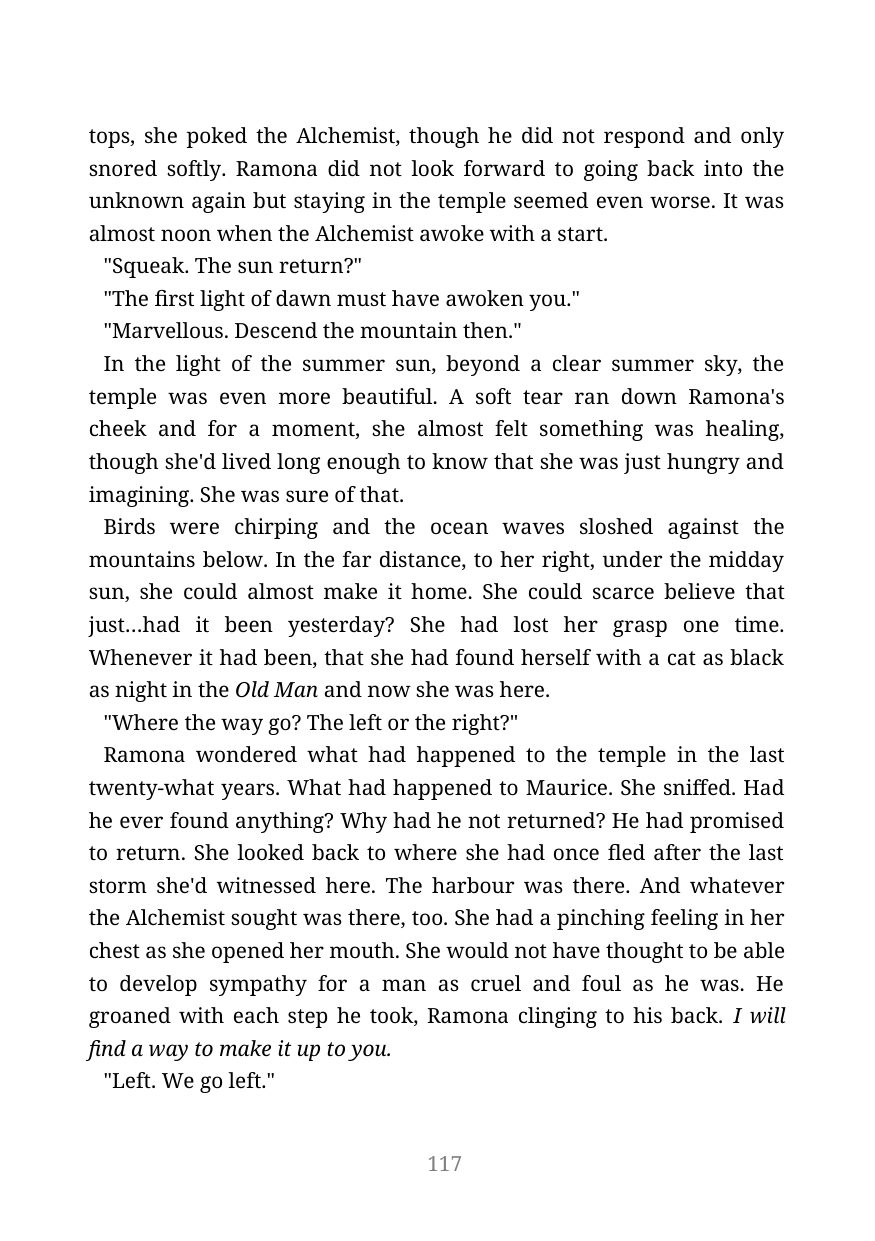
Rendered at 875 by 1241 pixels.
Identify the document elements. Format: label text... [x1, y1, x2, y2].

text "Where the way go? The left or the right?" [88, 708, 786, 736]
text "The first light of dawn must have awoken you." [88, 284, 786, 312]
text In the light of the summer sun, beyond a clear summer sky, the temple was even more beautiful. A soft tear ran down Ramona's cheek and for a moment, she almost felt something was healing, though she'd lived long enough to know that she was just hungry and imagining. She was sure of that. [88, 349, 786, 508]
text "Squeak. The sun return?" [88, 251, 786, 280]
text "Left. We go left." [88, 1067, 786, 1095]
text Ramona wondered what had happened to the temple in the last twenty-what years. What had happened to Maurice. She sniffed. Had he ever found anything? Why had he not returned? He had promised to return. She looked back to where she had once fled after the last storm she'd witnessed here. The harbour was there. And whatever the Alchemist sought was there, too. She had a pinching feeling in her chest as she opened her mouth. She would not have thought to be able to develop sympathy for a man as cruel and foul as he was. He groaned with each step he took, Ramona clinging to his back. I will find a way to make it up to you. [88, 741, 786, 1062]
text Birds were chirping and the ocean waves sloshed against the mountains below. In the far distance, to her right, under the midday sun, she could almost make it home. She could scarce believe that just…had it been yesterday? She had lost her grasp one time. Whenever it had been, that she had found herself with a cat as black as night in the Old Man and now she was here. [88, 512, 786, 704]
text "Marvellous. Descend the mountain then." [88, 317, 786, 345]
